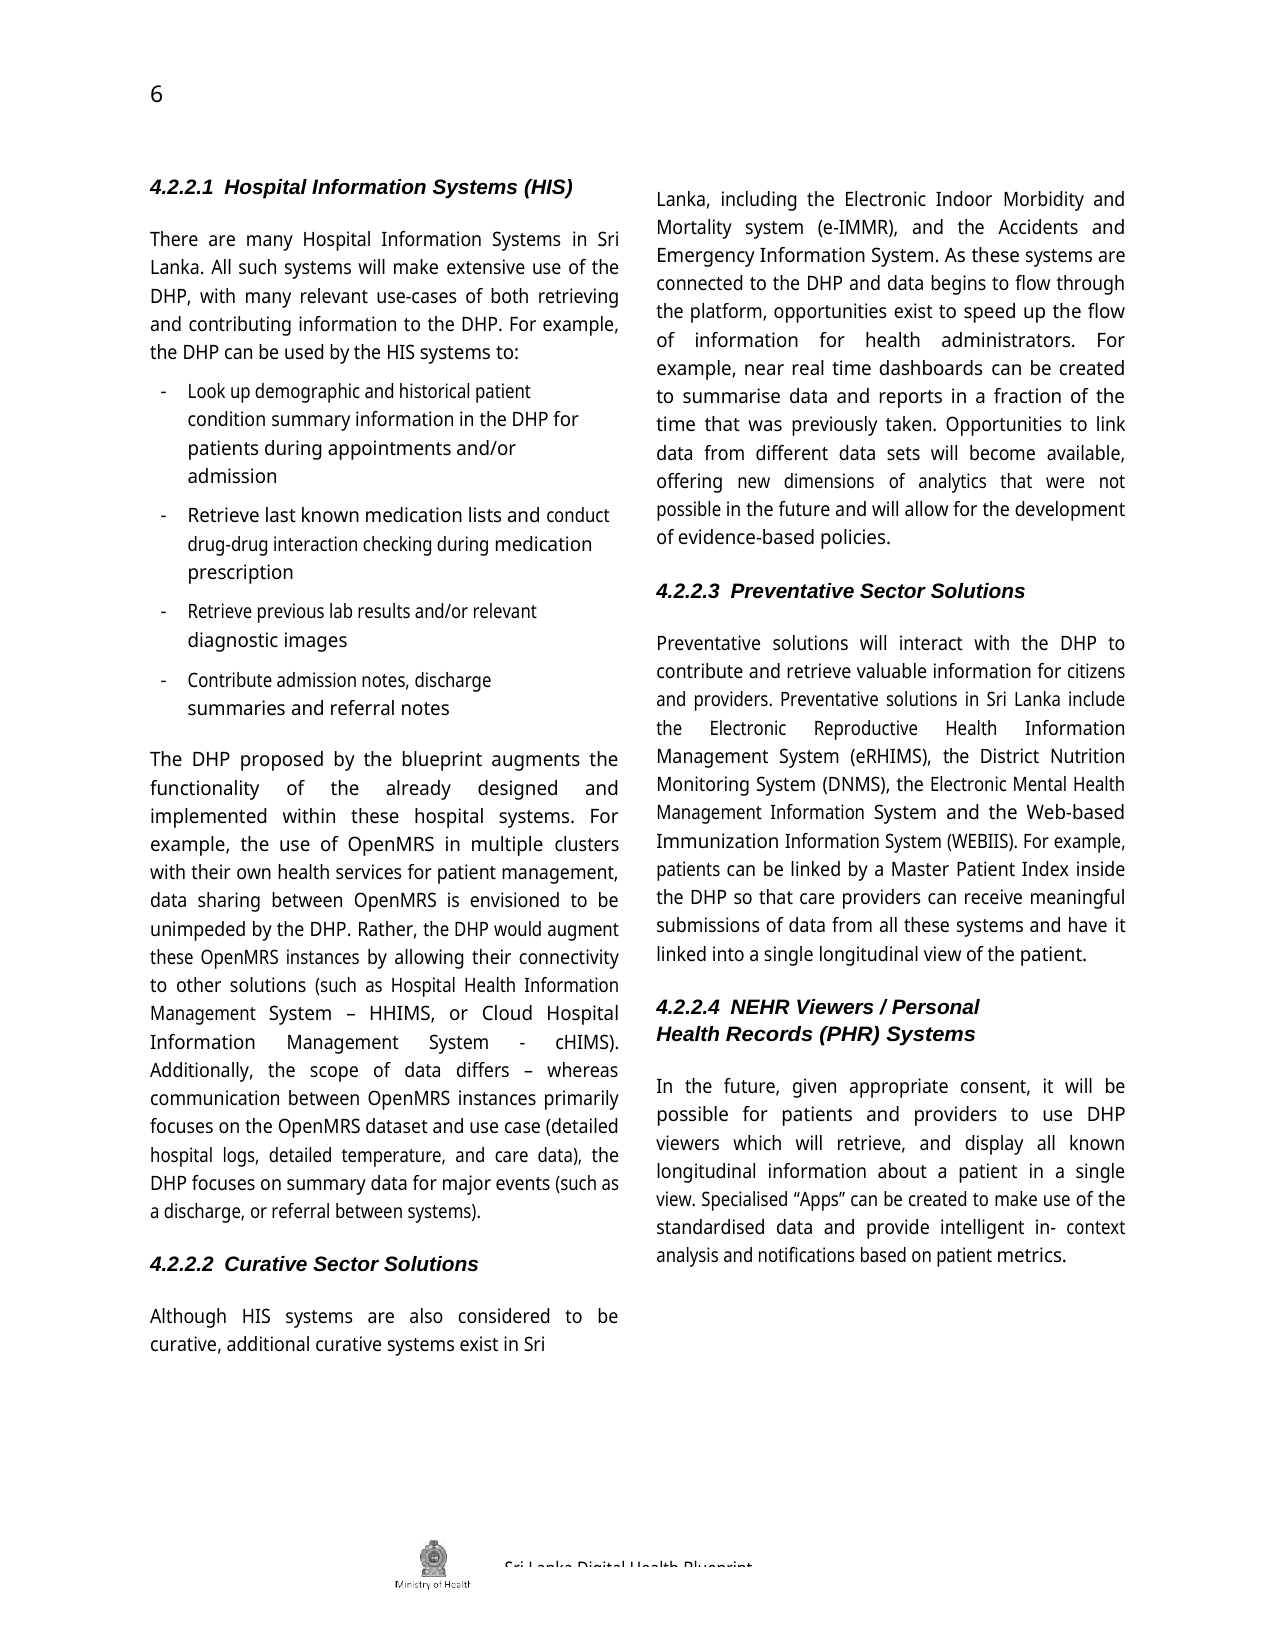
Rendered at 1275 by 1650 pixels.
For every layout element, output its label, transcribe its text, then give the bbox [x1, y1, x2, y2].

list Contribute admission notes, discharge summaries and referral notes [160, 666, 543, 721]
subtitle Curative Sector Solutions [150, 1252, 623, 1276]
text The DHP proposed by the blueprint augments the functionality of the already designed and implemented within these hospital systems. For example, the use of OpenMRS in multiple clusters with their own health services for patient management, data sharing between OpenMRS is envisioned to be unimpeded by the DHP. Rather, the DHP would augment these OpenMRS instances by allowing their connectivity to other solutions (such as Hospital Health Information Management System – HHIMS, or Cloud Hospital Information Management System - cHIMS). Additionally, the scope of data differs – whereas communication between OpenMRS instances primarily focuses on the OpenMRS dataset and use case (detailed hospital logs, detailed temperature, and care data), the DHP focuses on summary data for major events (such as a discharge, or referral between systems). [150, 746, 619, 1224]
subtitle Preventative Sector Solutions [656, 579, 1137, 603]
text In the future, given appropriate consent, it will be possible for patients and providers to use DHP viewers which will retrieve, and display all known longitudinal information about a patient in a single view. Specialised “Apps” can be created to make use of the standardised data and provide intelligent in- context analysis and notifications based on patient metrics. [656, 1072, 1126, 1269]
text Although HIS systems are also considered to be curative, additional curative systems exist in Sri [150, 1302, 619, 1357]
subtitle NEHR Viewers / Personal Health Records (PHR) Systems [656, 995, 1044, 1046]
list Retrieve last known medication lists and conduct drug-drug interaction checking during medication prescription [160, 502, 616, 585]
list Retrieve previous lab results and/or relevant diagnostic images [160, 598, 597, 653]
picture [395, 1540, 471, 1590]
list Look up demographic and historical patient condition summary information in the DHP for patients during appointments and/or admission [160, 377, 589, 489]
text There are many Hospital Information Systems in Sri Lanka. All such systems will make extensive use of the DHP, with many relevant use-cases of both retrieving and contributing information to the DHP. For example, the DHP can be used by the HIS systems to: [150, 225, 619, 365]
text Preventative solutions will interact with the DHP to contribute and retrieve valuable information for citizens and providers. Preventative solutions in Sri Lanka include the Electronic Reproductive Health Information Management System (eRHIMS), the District Nutrition Monitoring System (DNMS), the Electronic Mental Health Management Information System and the Web-based Immunization Information System (WEBIIS). For example, patients can be linked by a Master Patient Index inside the DHP so that care providers can receive meaningful submissions of data from all these systems and have it linked into a single longitudinal view of the patient. [656, 629, 1125, 967]
subtitle Hospital Information Systems (HIS) [150, 175, 623, 199]
text Lanka, including the Electronic Indoor Morbidity and Mortality system (e-IMMR), and the Accidents and Emergency Information System. As these systems are connected to the DHP and data begins to flow through the platform, opportunities exist to speed up the flow of information for health administrators. For example, near real time dashboards can be created to summarise data and reports in a fraction of the time that was previously taken. Opportunities to link data from different data sets will become available, offering new dimensions of analytics that were not possible in the future and will allow for the development of evidence-based policies. [656, 185, 1125, 551]
